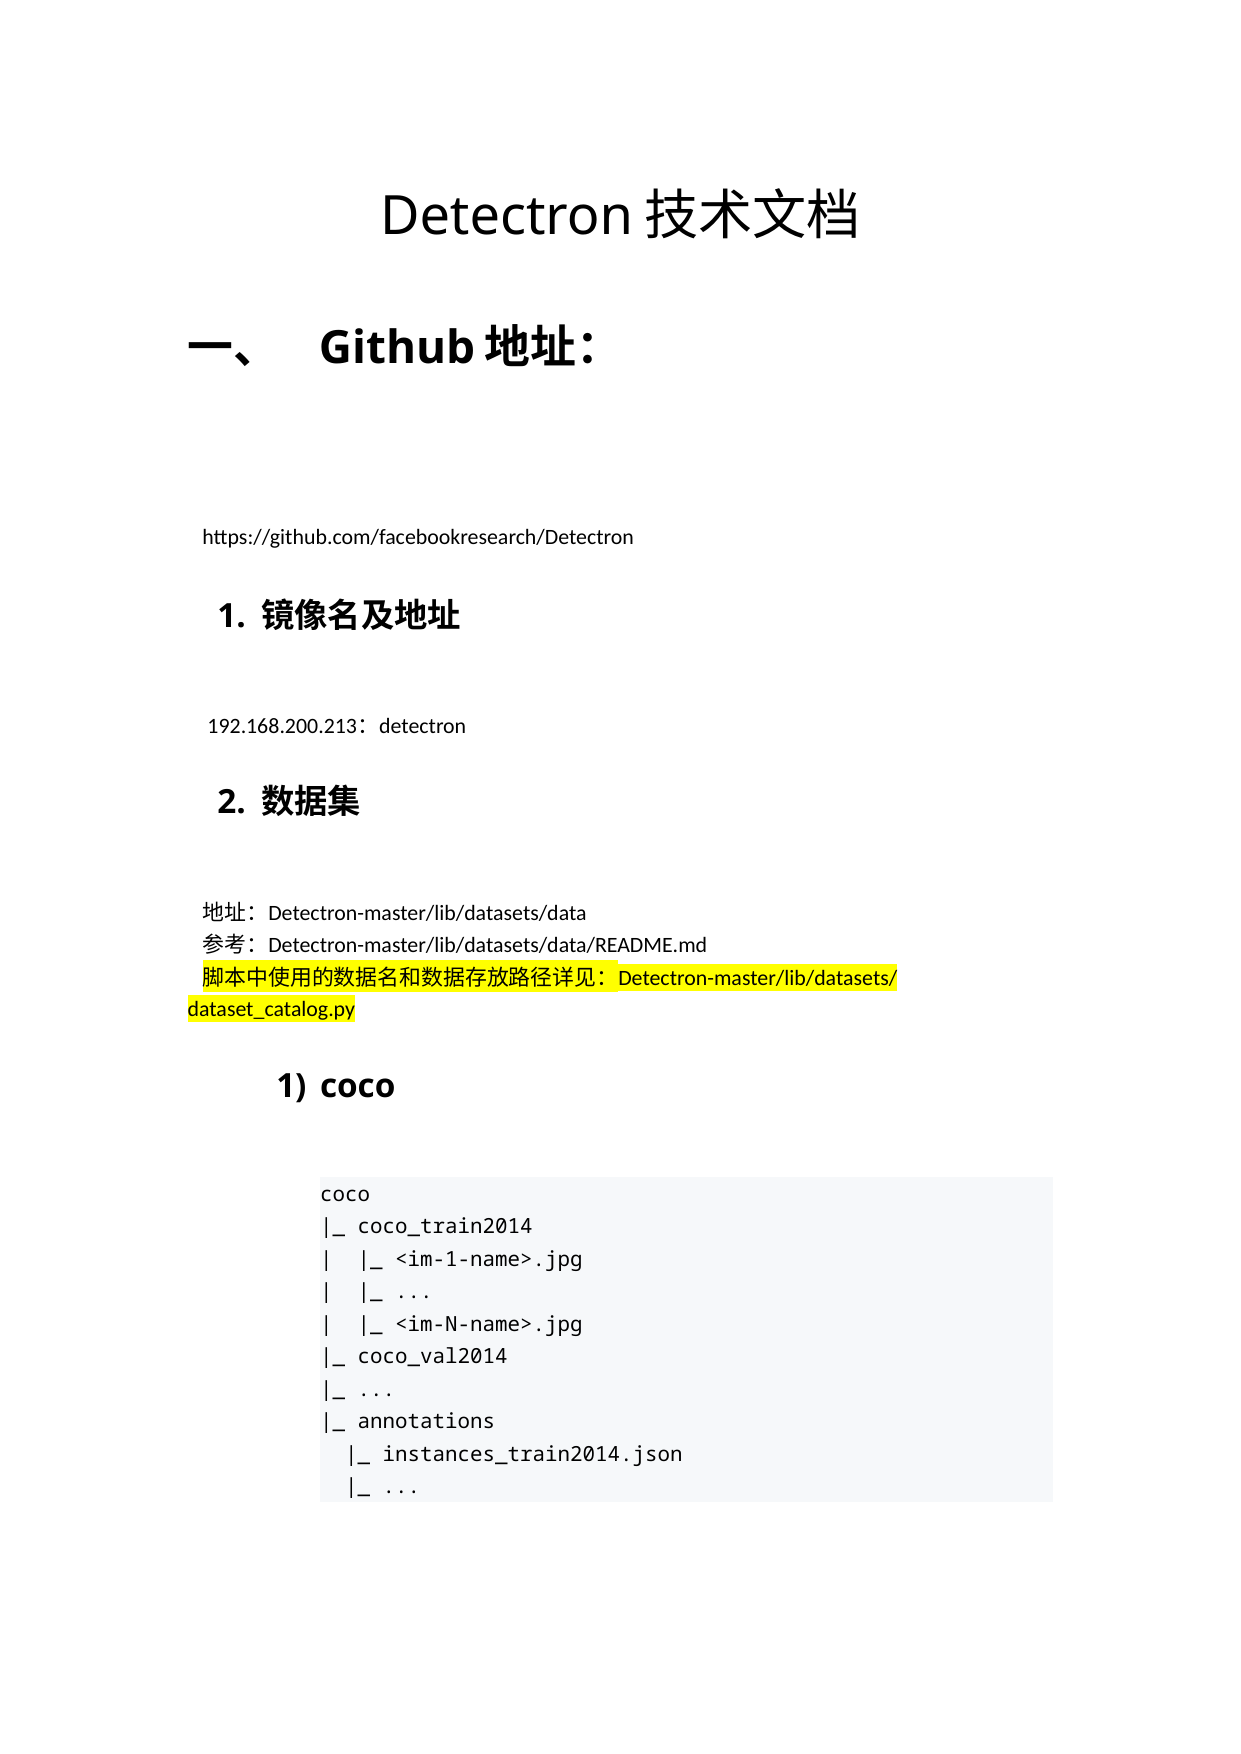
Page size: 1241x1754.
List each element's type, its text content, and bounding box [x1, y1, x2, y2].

text |_ coco_train2014 [320, 1209, 1053, 1242]
subtitle 镜像名及地址 [217, 580, 1053, 645]
text Detectron技术文档 [187, 162, 1053, 259]
text |_ instances_train2014.json [320, 1437, 1053, 1469]
text 脚本中使用的数据名和数据存放路径详见：Detectron-master/lib/datasets/ dataset_catalog.py [187, 959, 1053, 1024]
text 192.168.200.213：detectron [187, 707, 1053, 740]
text |_ annotations [320, 1404, 1053, 1437]
text 地址：Detectron-master/lib/datasets/data [187, 894, 1053, 927]
subtitle Github地址： [187, 295, 1053, 392]
text | |_ ... [320, 1274, 1053, 1307]
text 参考：Detectron-master/lib/datasets/data/README.md [187, 927, 1053, 959]
text |_ coco_val2014 [320, 1339, 1053, 1372]
text | |_ <im-1-name>.jpg [320, 1242, 1053, 1274]
text |_ ... [320, 1372, 1053, 1404]
subtitle coco [276, 1052, 1053, 1117]
text |_ ... [320, 1469, 1053, 1502]
text https://github.com/facebookresearch/Detectron [187, 521, 1053, 553]
text | |_ <im-N-name>.jpg [320, 1307, 1053, 1339]
text coco [320, 1177, 1053, 1209]
subtitle 数据集 [217, 767, 1053, 832]
